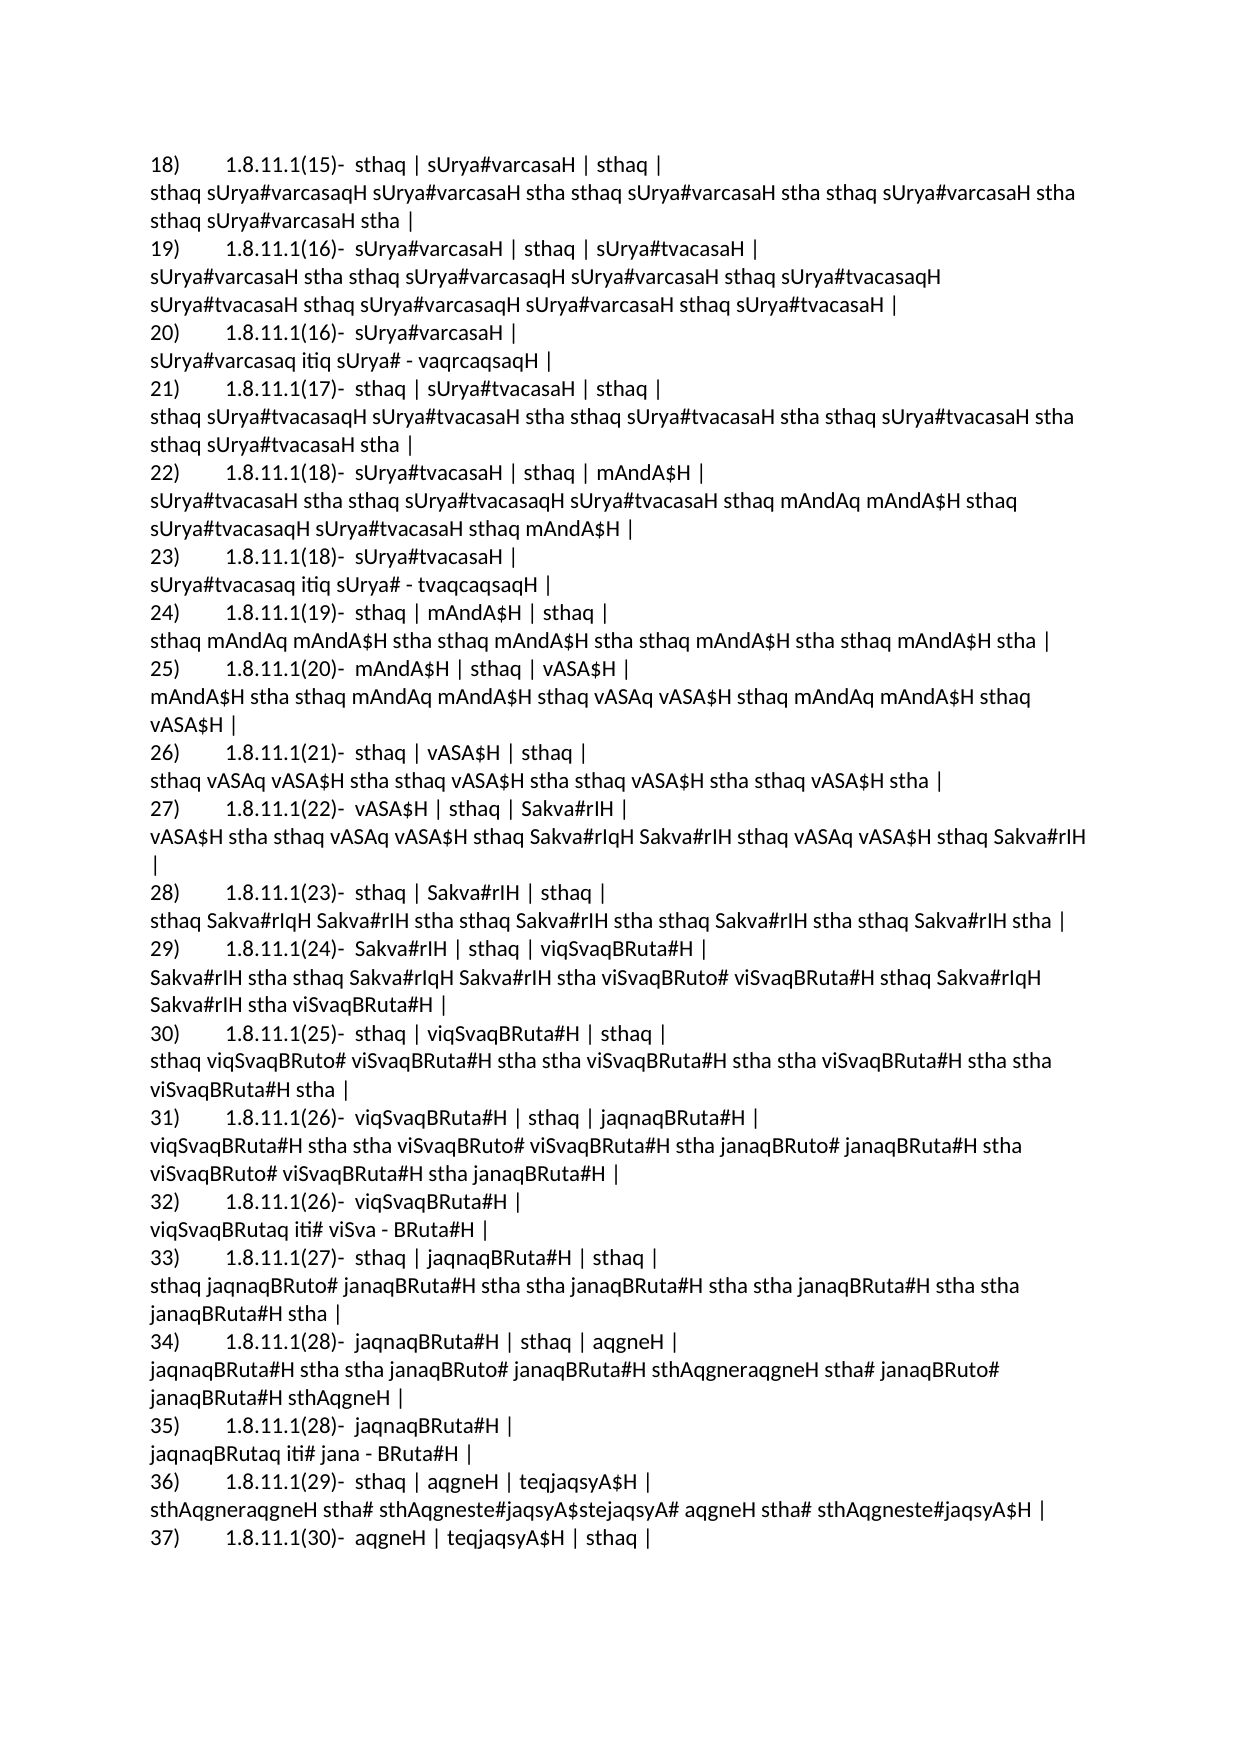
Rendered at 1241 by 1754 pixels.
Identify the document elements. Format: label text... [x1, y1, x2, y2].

text 24) 1.8.11.1(19)- sthaq | mAndA$H | sthaq | [150, 598, 1090, 626]
text vASA$H stha sthaq vASAq vASA$H sthaq Sakva#rIqH Sakva#rIH sthaq vASAq vASA$H sthaq Sakva#rIH | [150, 822, 1090, 878]
text sUrya#tvacasaH stha sthaq sUrya#tvacasaqH sUrya#tvacasaH sthaq mAndAq mAndA$H sthaq sUrya#tvacasaqH sUrya#tvacasaH sthaq mAndA$H | [150, 486, 1090, 542]
text 33) 1.8.11.1(27)- sthaq | jaqnaqBRuta#H | sthaq | [150, 1243, 1090, 1271]
text 31) 1.8.11.1(26)- viqSvaqBRuta#H | sthaq | jaqnaqBRuta#H | [150, 1103, 1090, 1131]
text 22) 1.8.11.1(18)- sUrya#tvacasaH | sthaq | mAndA$H | [150, 458, 1090, 486]
text 35) 1.8.11.1(28)- jaqnaqBRuta#H | [150, 1411, 1090, 1439]
text 34) 1.8.11.1(28)- jaqnaqBRuta#H | sthaq | aqgneH | [150, 1327, 1090, 1355]
text sthaq Sakva#rIqH Sakva#rIH stha sthaq Sakva#rIH stha sthaq Sakva#rIH stha sthaq Sakva#rIH stha | [150, 907, 1090, 934]
text viqSvaqBRutaq iti# viSva - BRuta#H | [150, 1215, 1090, 1243]
text jaqnaqBRutaq iti# jana - BRuta#H | [150, 1439, 1090, 1467]
text 19) 1.8.11.1(16)- sUrya#varcasaH | sthaq | sUrya#tvacasaH | [150, 234, 1090, 262]
text sthaq mAndAq mAndA$H stha sthaq mAndA$H stha sthaq mAndA$H stha sthaq mAndA$H stha | [150, 626, 1090, 654]
text 21) 1.8.11.1(17)- sthaq | sUrya#tvacasaH | sthaq | [150, 374, 1090, 402]
text 18) 1.8.11.1(15)- sthaq | sUrya#varcasaH | sthaq | [150, 150, 1090, 178]
text 27) 1.8.11.1(22)- vASA$H | sthaq | Sakva#rIH | [150, 794, 1090, 822]
text sUrya#tvacasaq itiq sUrya# - tvaqcaqsaqH | [150, 570, 1090, 598]
text mAndA$H stha sthaq mAndAq mAndA$H sthaq vASAq vASA$H sthaq mAndAq mAndA$H sthaq vASA$H | [150, 682, 1090, 738]
text 28) 1.8.11.1(23)- sthaq | Sakva#rIH | sthaq | [150, 878, 1090, 907]
text viqSvaqBRuta#H stha stha viSvaqBRuto# viSvaqBRuta#H stha janaqBRuto# janaqBRuta#H stha viSvaqBRuto# viSvaqBRuta#H stha janaqBRuta#H | [150, 1131, 1090, 1187]
text sthaq sUrya#varcasaqH sUrya#varcasaH stha sthaq sUrya#varcasaH stha sthaq sUrya#varcasaH stha sthaq sUrya#varcasaH stha | [150, 178, 1090, 234]
text sthAqgneraqgneH stha# sthAqgneste#jaqsyA$stejaqsyA# aqgneH stha# sthAqgneste#jaqsyA$H | [150, 1495, 1090, 1523]
text 23) 1.8.11.1(18)- sUrya#tvacasaH | [150, 542, 1090, 570]
text Sakva#rIH stha sthaq Sakva#rIqH Sakva#rIH stha viSvaqBRuto# viSvaqBRuta#H sthaq Sakva#rIqH Sakva#rIH stha viSvaqBRuta#H | [150, 963, 1090, 1019]
text 32) 1.8.11.1(26)- viqSvaqBRuta#H | [150, 1187, 1090, 1215]
text 25) 1.8.11.1(20)- mAndA$H | sthaq | vASA$H | [150, 654, 1090, 682]
text 26) 1.8.11.1(21)- sthaq | vASA$H | sthaq | [150, 738, 1090, 766]
text sthaq jaqnaqBRuto# janaqBRuta#H stha stha janaqBRuta#H stha stha janaqBRuta#H stha stha janaqBRuta#H stha | [150, 1271, 1090, 1327]
text 29) 1.8.11.1(24)- Sakva#rIH | sthaq | viqSvaqBRuta#H | [150, 934, 1090, 963]
text sUrya#varcasaq itiq sUrya# - vaqrcaqsaqH | [150, 346, 1090, 374]
text sUrya#varcasaH stha sthaq sUrya#varcasaqH sUrya#varcasaH sthaq sUrya#tvacasaqH sUrya#tvacasaH sthaq sUrya#varcasaqH sUrya#varcasaH sthaq sUrya#tvacasaH | [150, 262, 1090, 318]
text jaqnaqBRuta#H stha stha janaqBRuto# janaqBRuta#H sthAqgneraqgneH stha# janaqBRuto# janaqBRuta#H sthAqgneH | [150, 1355, 1090, 1411]
text sthaq vASAq vASA$H stha sthaq vASA$H stha sthaq vASA$H stha sthaq vASA$H stha | [150, 766, 1090, 794]
text sthaq sUrya#tvacasaqH sUrya#tvacasaH stha sthaq sUrya#tvacasaH stha sthaq sUrya#tvacasaH stha sthaq sUrya#tvacasaH stha | [150, 402, 1090, 458]
text sthaq viqSvaqBRuto# viSvaqBRuta#H stha stha viSvaqBRuta#H stha stha viSvaqBRuta#H stha stha viSvaqBRuta#H stha | [150, 1047, 1090, 1103]
text 20) 1.8.11.1(16)- sUrya#varcasaH | [150, 318, 1090, 346]
text 37) 1.8.11.1(30)- aqgneH | teqjaqsyA$H | sthaq | [150, 1523, 1090, 1551]
text 30) 1.8.11.1(25)- sthaq | viqSvaqBRuta#H | sthaq | [150, 1019, 1090, 1047]
text 36) 1.8.11.1(29)- sthaq | aqgneH | teqjaqsyA$H | [150, 1467, 1090, 1495]
